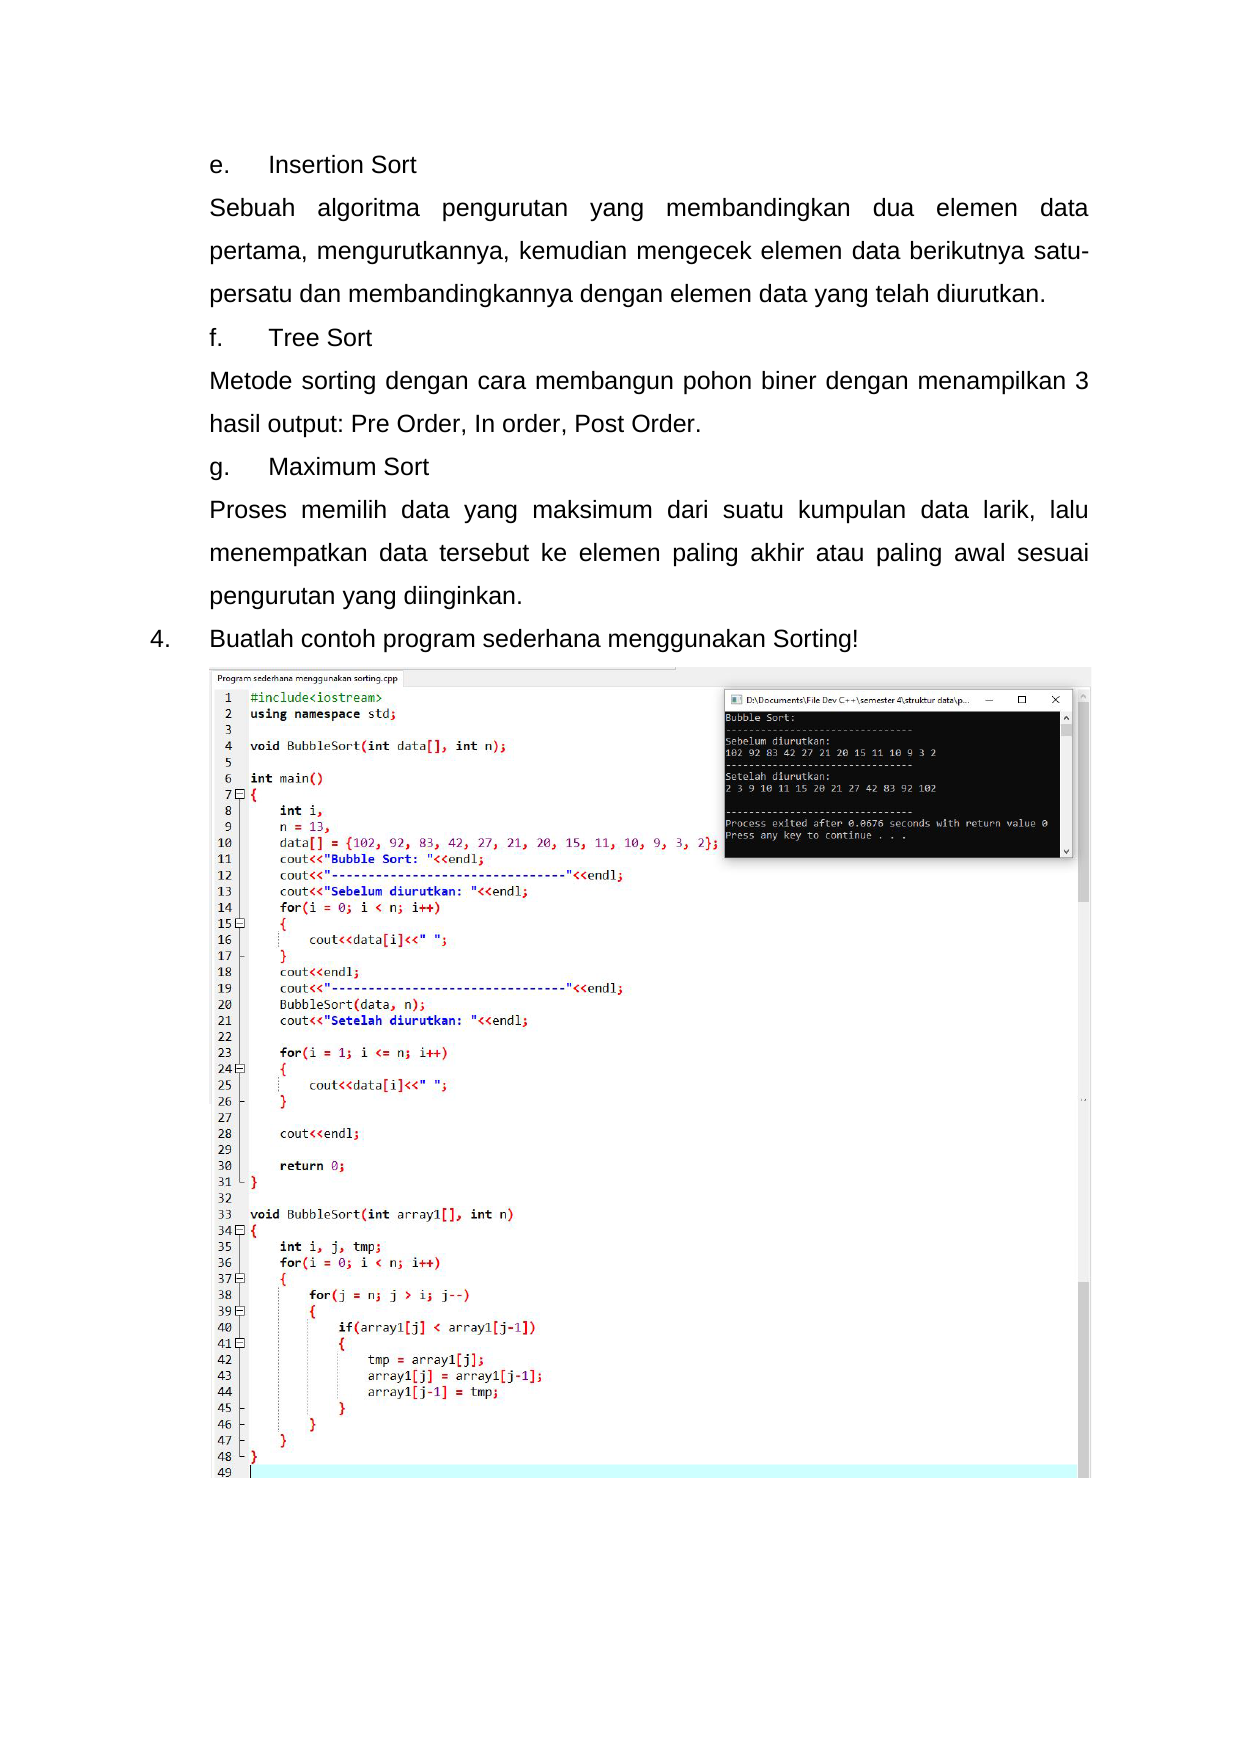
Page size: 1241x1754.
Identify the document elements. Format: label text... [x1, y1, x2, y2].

list Buatlah contoh program sederhana menggunakan Sorting! [150, 624, 1090, 653]
list Tree Sort [209, 322, 1090, 351]
list Metode sorting dengan cara membangun pohon biner dengan menampilkan 3 hasil output: Pre Order, In order, Post Order. [209, 366, 1090, 437]
list Proses memilih data yang maksimum dari suatu kumpulan data larik, lalu menempatkan data tersebut ke elemen paling akhir atau paling awal sesuai pengurutan yang diinginkan. [209, 495, 1090, 610]
list Sebuah algoritma pengurutan yang membandingkan dua elemen data pertama, mengurutkannya, kemudian mengecek elemen data berikutnya satu-persatu dan membandingkannya dengan elemen data yang telah diurutkan. [209, 193, 1090, 308]
list Maximum Sort [209, 452, 1090, 481]
picture [209, 667, 1092, 1478]
list Insertion Sort [209, 150, 1090, 179]
